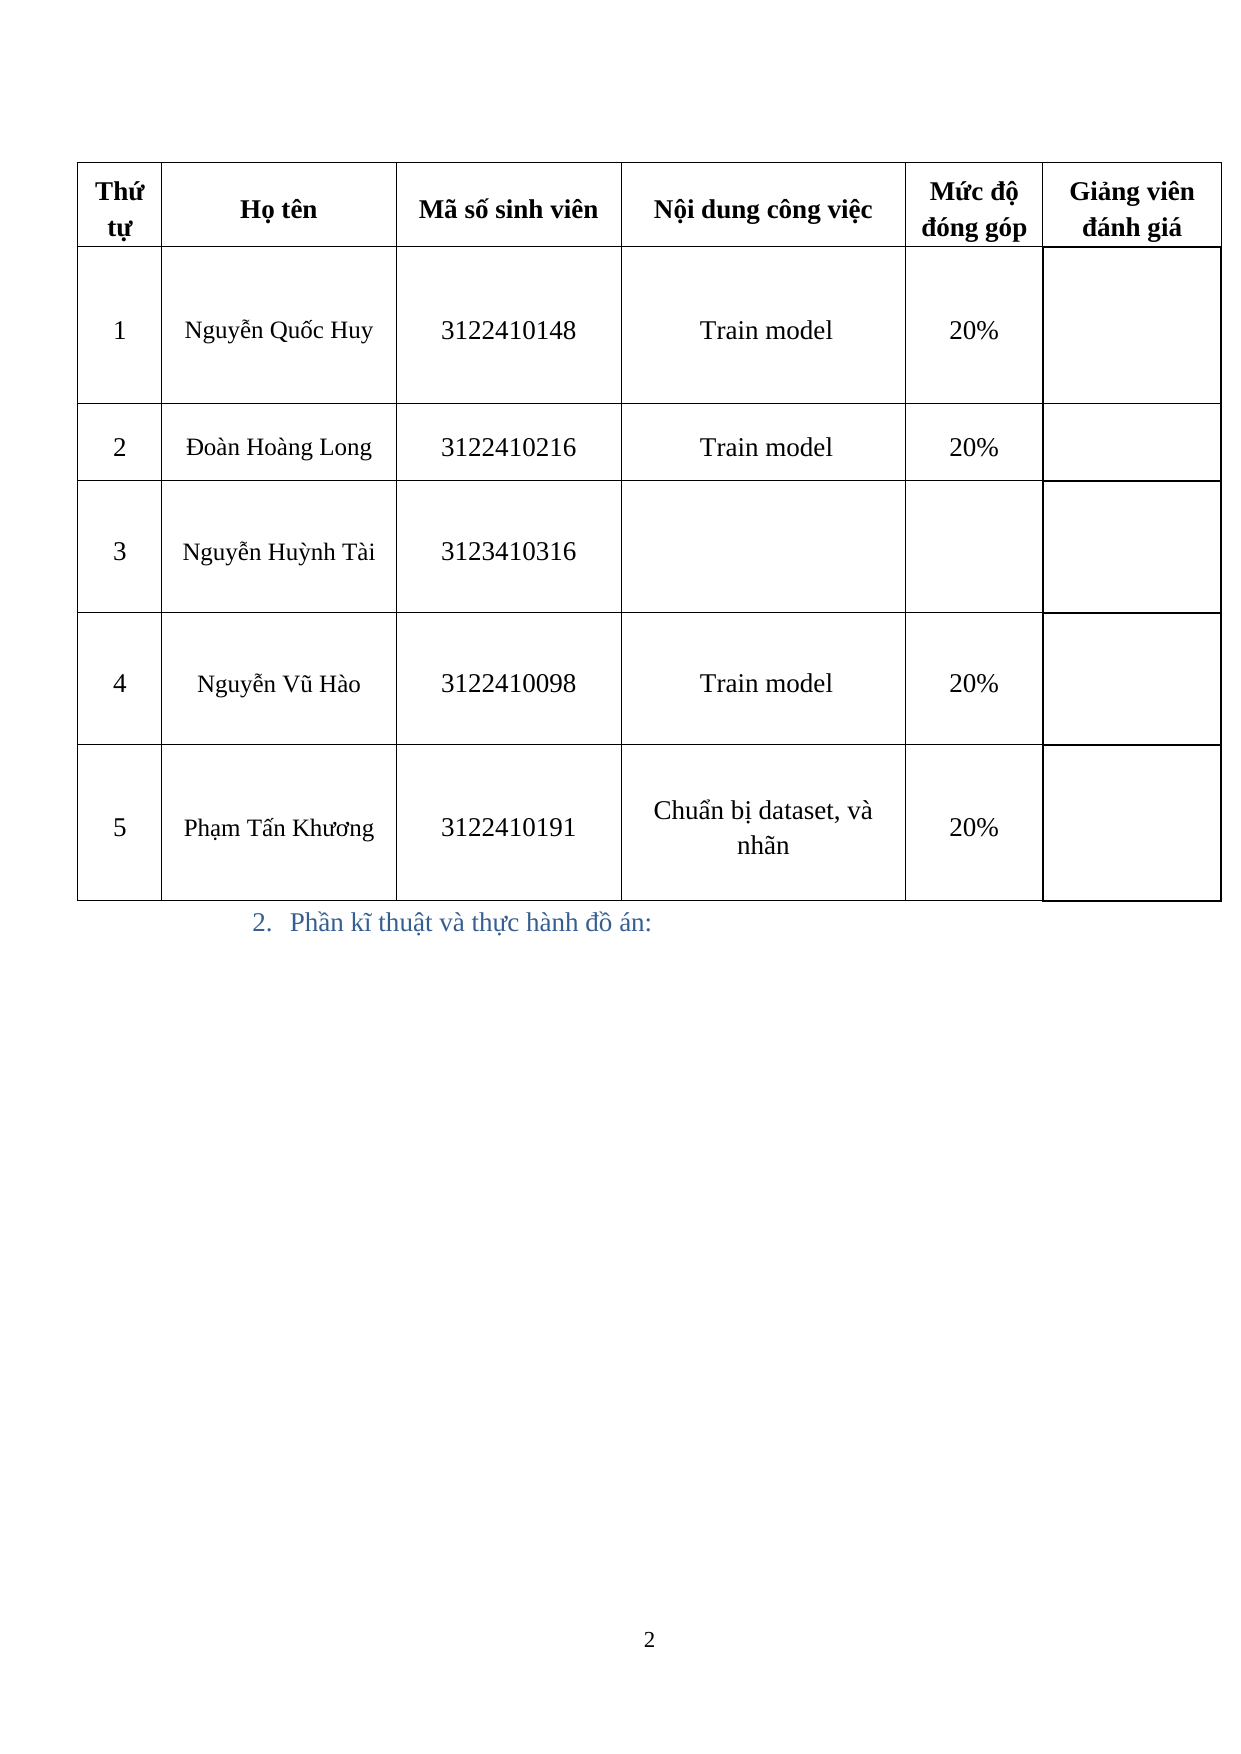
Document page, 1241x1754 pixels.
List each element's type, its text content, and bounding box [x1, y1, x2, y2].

table_cell 3123410316 [397, 481, 621, 612]
table_header Thứ tự [78, 163, 161, 246]
table_cell Train model [622, 613, 905, 744]
table_cell 3122410216 [397, 404, 621, 480]
table_cell 3 [78, 481, 161, 612]
table_cell [1044, 248, 1220, 403]
table_header Mức độ đóng góp [906, 163, 1042, 246]
table_cell 20% [906, 745, 1042, 900]
table_cell Phạm Tấn Khương [162, 745, 396, 900]
table_cell 20% [906, 404, 1042, 480]
table_cell 2 [78, 404, 161, 480]
table_header Giảng viên đánh giá [1043, 163, 1221, 246]
table_cell Train model [622, 247, 905, 403]
table_header Họ tên [162, 163, 396, 246]
table_cell Train model [622, 404, 905, 480]
table_header Nội dung công việc [622, 163, 905, 246]
table_cell [1044, 404, 1220, 480]
table_cell [906, 481, 1042, 612]
table_cell [1044, 746, 1220, 900]
subtitle Phần kĩ thuật và thực hành đồ án: [252, 906, 1122, 937]
table_cell 3122410148 [397, 247, 621, 403]
table_cell [1044, 614, 1220, 744]
table_cell 3122410098 [397, 613, 621, 744]
table_cell Nguyễn Vũ Hào [162, 613, 396, 744]
table_cell 5 [78, 745, 161, 900]
table_cell Nguyễn Huỳnh Tài [162, 481, 396, 612]
table_cell Nguyễn Quốc Huy [162, 247, 396, 403]
table_cell 20% [906, 247, 1042, 403]
table_cell [1044, 482, 1220, 612]
table_cell Đoàn Hoàng Long [162, 404, 396, 480]
table_cell 4 [78, 613, 161, 744]
table_cell 20% [906, 613, 1042, 744]
table_header Mã số sinh viên [397, 163, 621, 246]
table_cell [622, 481, 905, 612]
table_cell 3122410191 [397, 745, 621, 900]
table_cell 1 [78, 247, 161, 403]
table_cell Chuẩn bị dataset, và nhãn [622, 745, 905, 900]
